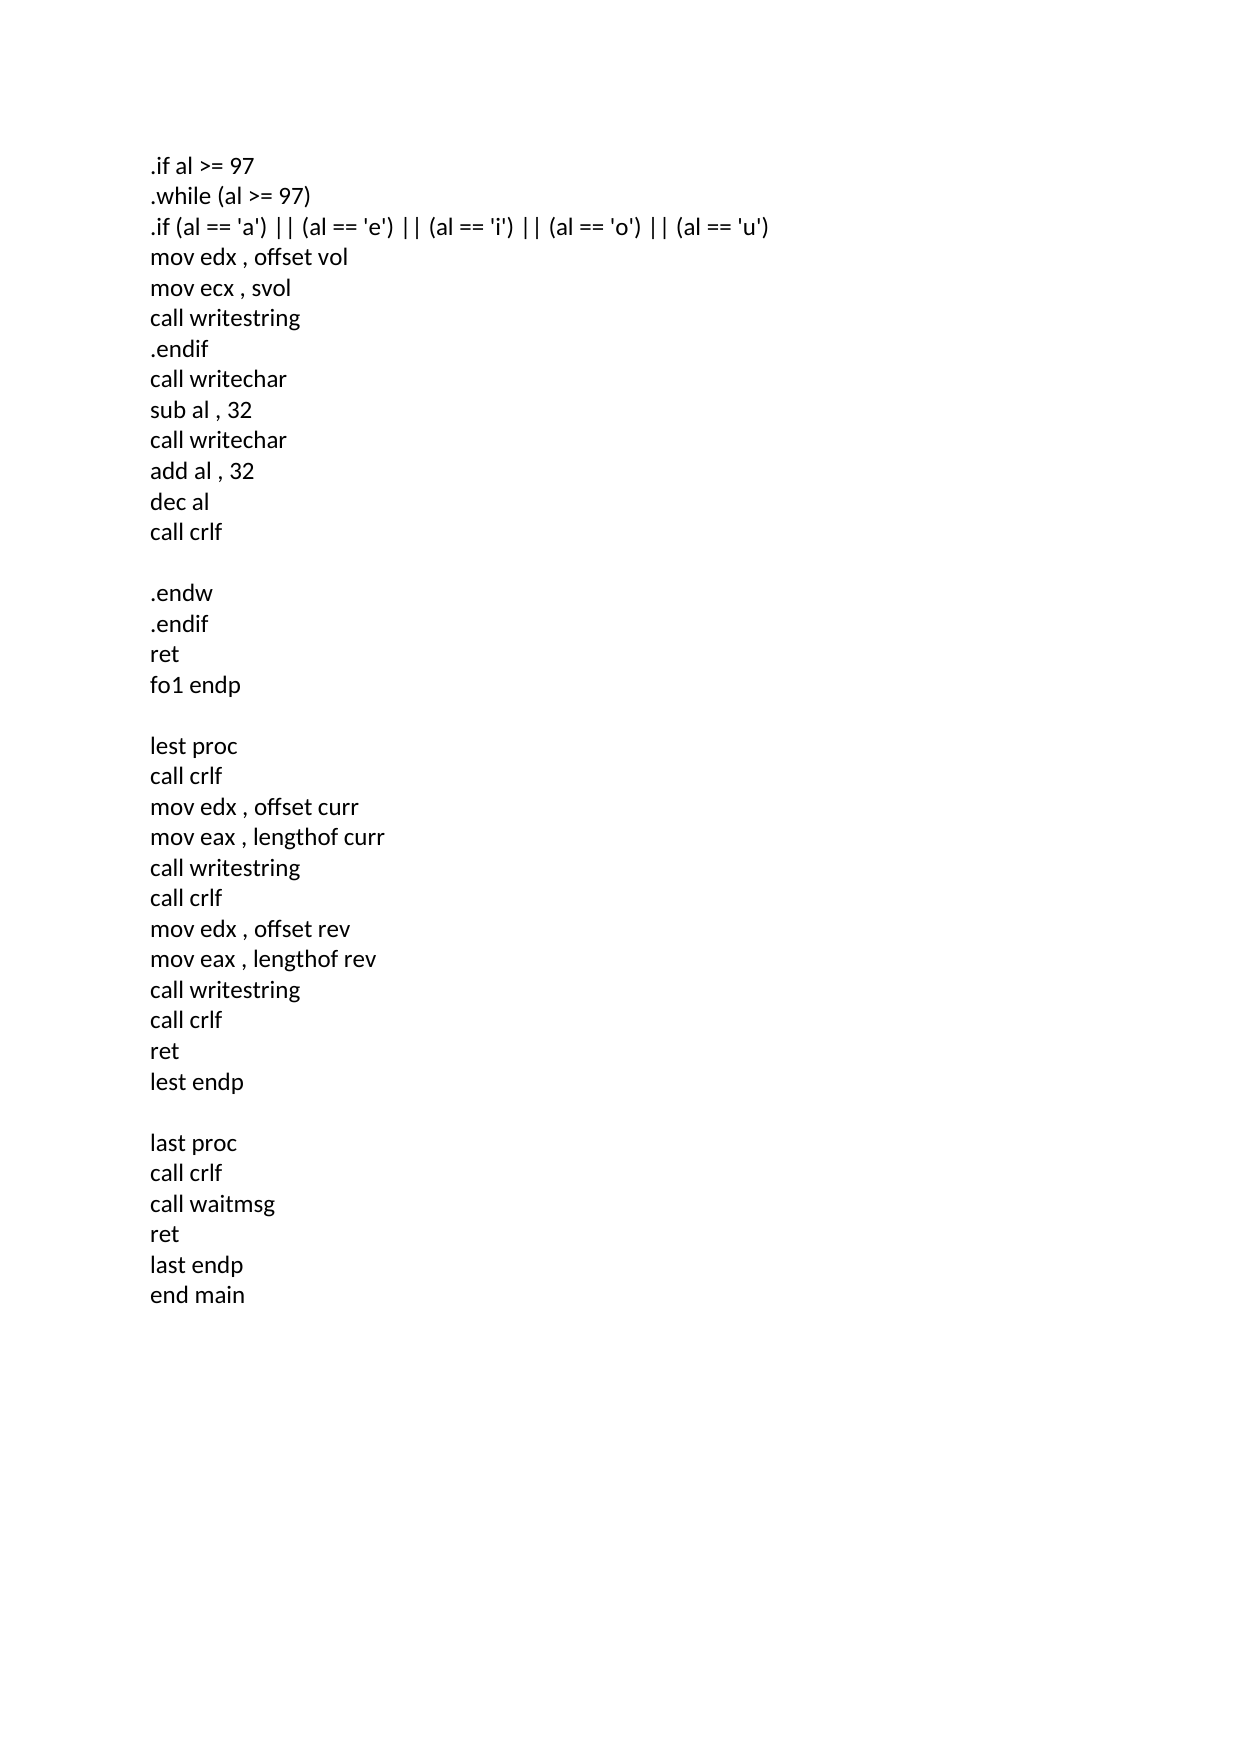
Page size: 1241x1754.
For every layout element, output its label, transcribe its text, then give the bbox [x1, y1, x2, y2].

text add al , 32 [150, 455, 1090, 486]
text lest proc [150, 730, 1090, 760]
text mov ecx , svol [150, 272, 1090, 303]
text call writestring [150, 974, 1090, 1004]
text sub al , 32 [150, 394, 1090, 425]
text .if al >= 97 [150, 150, 1090, 181]
text call waitmsg [150, 1188, 1090, 1218]
text .endif [150, 333, 1090, 364]
text .endif [150, 608, 1090, 638]
text mov edx , offset rev [150, 913, 1090, 943]
text call crlf [150, 1004, 1090, 1035]
text call crlf [150, 516, 1090, 547]
text lest endp [150, 1066, 1090, 1096]
text last proc [150, 1127, 1090, 1157]
text call crlf [150, 882, 1090, 913]
text end main [150, 1279, 1090, 1310]
text call writechar [150, 364, 1090, 394]
text mov edx , offset vol [150, 242, 1090, 272]
text mov eax , lengthof rev [150, 943, 1090, 974]
text ret [150, 1035, 1090, 1066]
text ret [150, 638, 1090, 669]
text call writechar [150, 425, 1090, 455]
text call crlf [150, 1157, 1090, 1188]
text .while (al >= 97) [150, 181, 1090, 211]
text fo1 endp [150, 669, 1090, 699]
text dec al [150, 486, 1090, 516]
text mov edx , offset curr [150, 791, 1090, 821]
text mov eax , lengthof curr [150, 821, 1090, 852]
text call crlf [150, 760, 1090, 791]
text .if (al == 'a') || (al == 'e') || (al == 'i') || (al == 'o') || (al == 'u') [150, 211, 1090, 242]
text ret [150, 1218, 1090, 1249]
text .endw [150, 577, 1090, 608]
text call writestring [150, 303, 1090, 333]
text call writestring [150, 852, 1090, 882]
text last endp [150, 1249, 1090, 1279]
